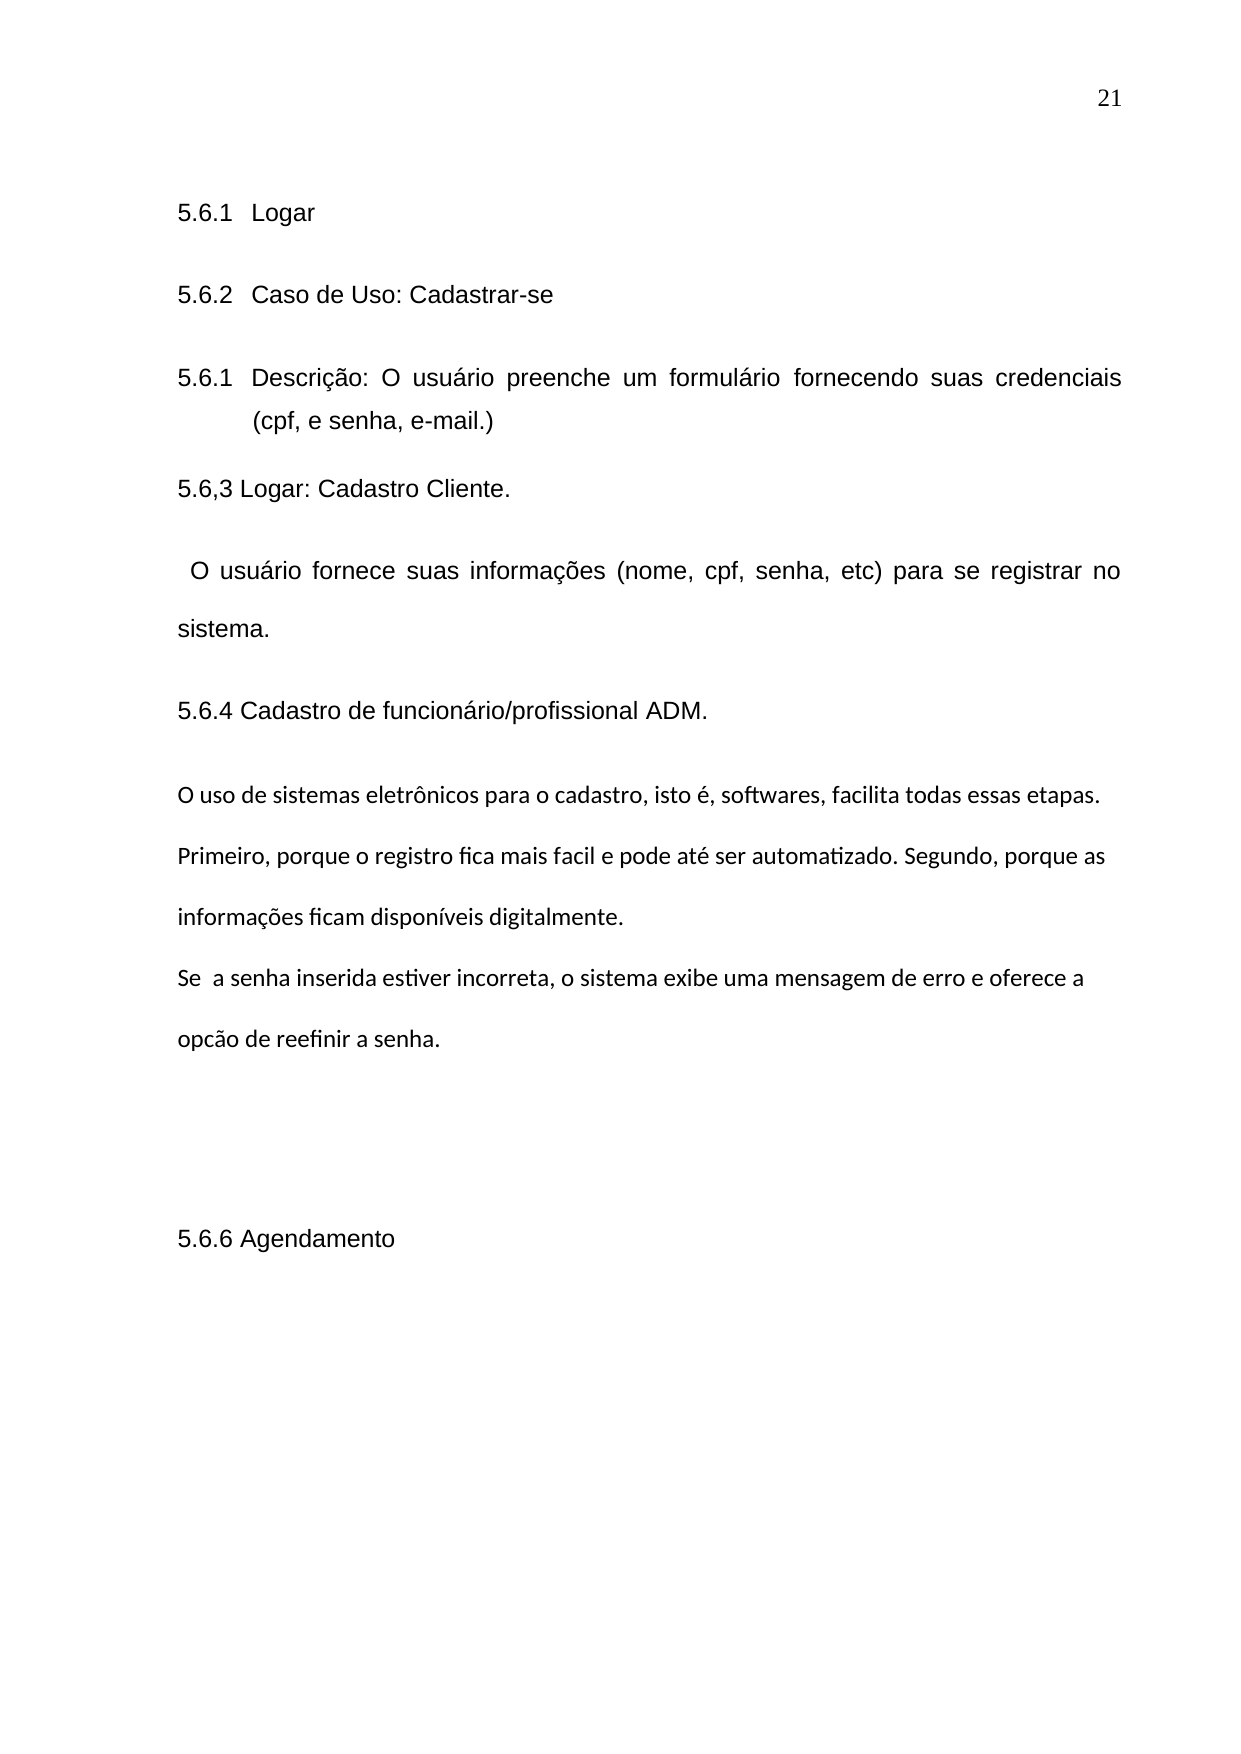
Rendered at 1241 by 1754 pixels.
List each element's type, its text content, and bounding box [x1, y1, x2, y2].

subtitle O usuário fornece suas informações (nome, cpf, senha, etc) para se registrar no sistema. [177, 556, 1122, 643]
text O uso de sistemas eletrônicos para o cadastro, isto é, softwares, facilita todas essas etapas. Primeiro, porque o registro fica mais facil e pode até ser automatizado. Segundo, porque as informações ficam disponíveis digitalmente. [177, 779, 1122, 931]
text Se a senha inserida estiver incorreta, o sistema exibe uma mensagem de erro e oferece a opcão de reefinir a senha. [177, 962, 1122, 1053]
subtitle 5.6.4 Cadastro de funcionário/profissional ADM. [177, 696, 1122, 725]
subtitle 5.6,3 Logar: Cadastro Cliente. [177, 474, 1122, 503]
subtitle 5.6.6 Agendamento [177, 1224, 1122, 1253]
subtitle Caso de Uso: Cadastrar-se [177, 280, 1122, 309]
list Descrição: O usuário preenche um formulário fornecendo suas credenciais (cpf, e senha, e-mail.) [177, 363, 1122, 434]
subtitle Logar [177, 198, 1122, 226]
